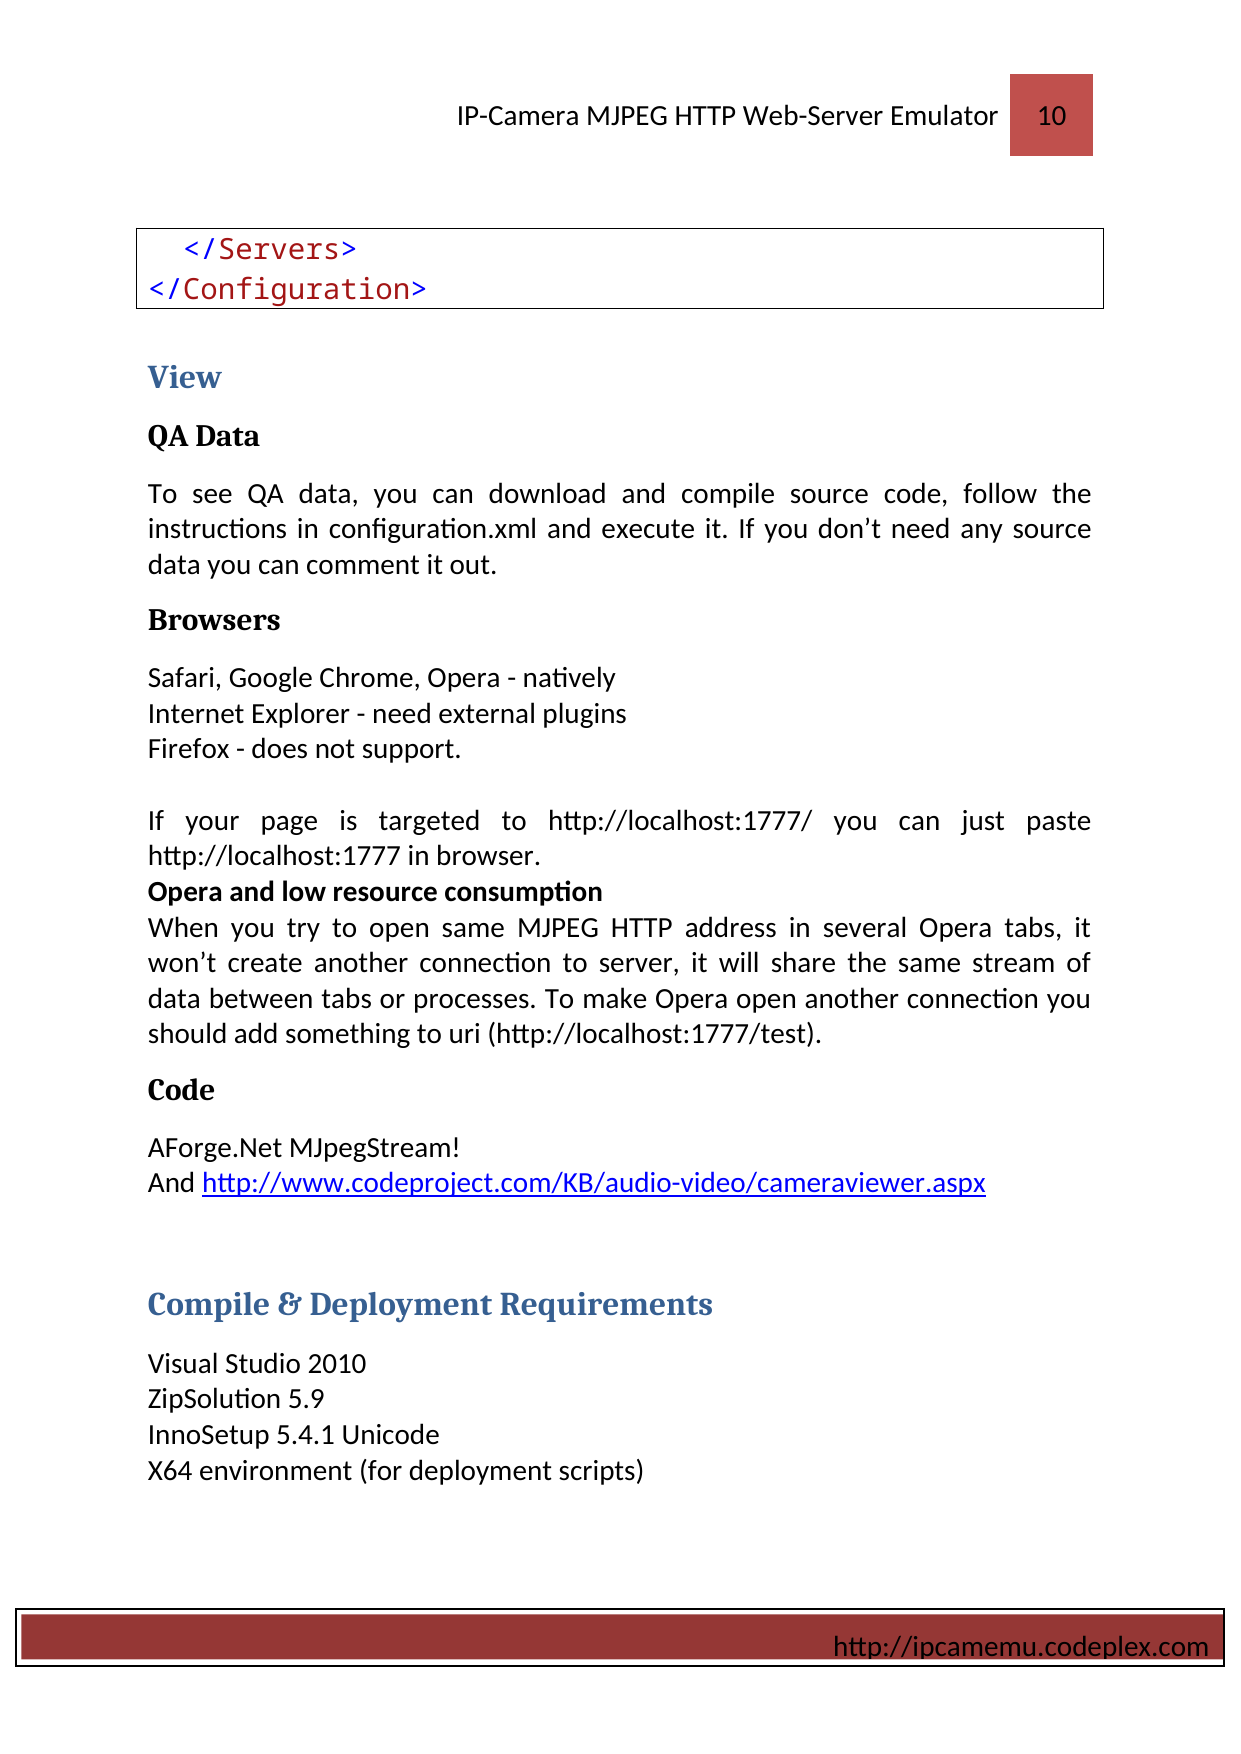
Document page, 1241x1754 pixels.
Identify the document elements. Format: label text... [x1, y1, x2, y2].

text X64 environment (for deployment scripts) [148, 1452, 1093, 1487]
text InnoSetup 5.4.1 Unicode [148, 1416, 1093, 1452]
text Safari, Google Chrome, Opera - natively [148, 659, 1093, 695]
text To see QA data, you can download and compile source code, follow the instructions in configuration.xml and execute it. If you don’t need any source data you can comment it out. [148, 475, 1093, 582]
text Visual Studio 2010 [148, 1345, 1093, 1381]
text AForge.Net MJpegStream! [148, 1129, 1093, 1164]
subtitle QA Data [148, 418, 1093, 454]
text Firefox - does not support. [148, 731, 1093, 766]
text ZipSolution 5.9 [148, 1381, 1093, 1416]
text When you try to open same MJPEG HTTP address in several Opera tabs, it won’t create another connection to server, it will share the same stream of data between tabs or processes. To make Opera open another connection you should add something to uri (http://localhost:1777/test). [148, 909, 1093, 1051]
subtitle View [148, 359, 1093, 397]
subtitle Compile & Deployment Requirements [148, 1286, 1093, 1324]
subtitle Code [148, 1072, 1093, 1108]
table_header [137, 229, 1103, 308]
text Internet Explorer - need external plugins [148, 695, 1093, 731]
text And http://www.codeproject.com/KB/audio-video/cameraviewer.aspx [148, 1164, 1093, 1200]
text If your page is targeted to http://localhost:1777/ you can just paste http://localhost:1777 in browser. [148, 802, 1093, 873]
text Opera and low resource consumption [148, 873, 1093, 909]
subtitle Browsers [148, 603, 1093, 638]
